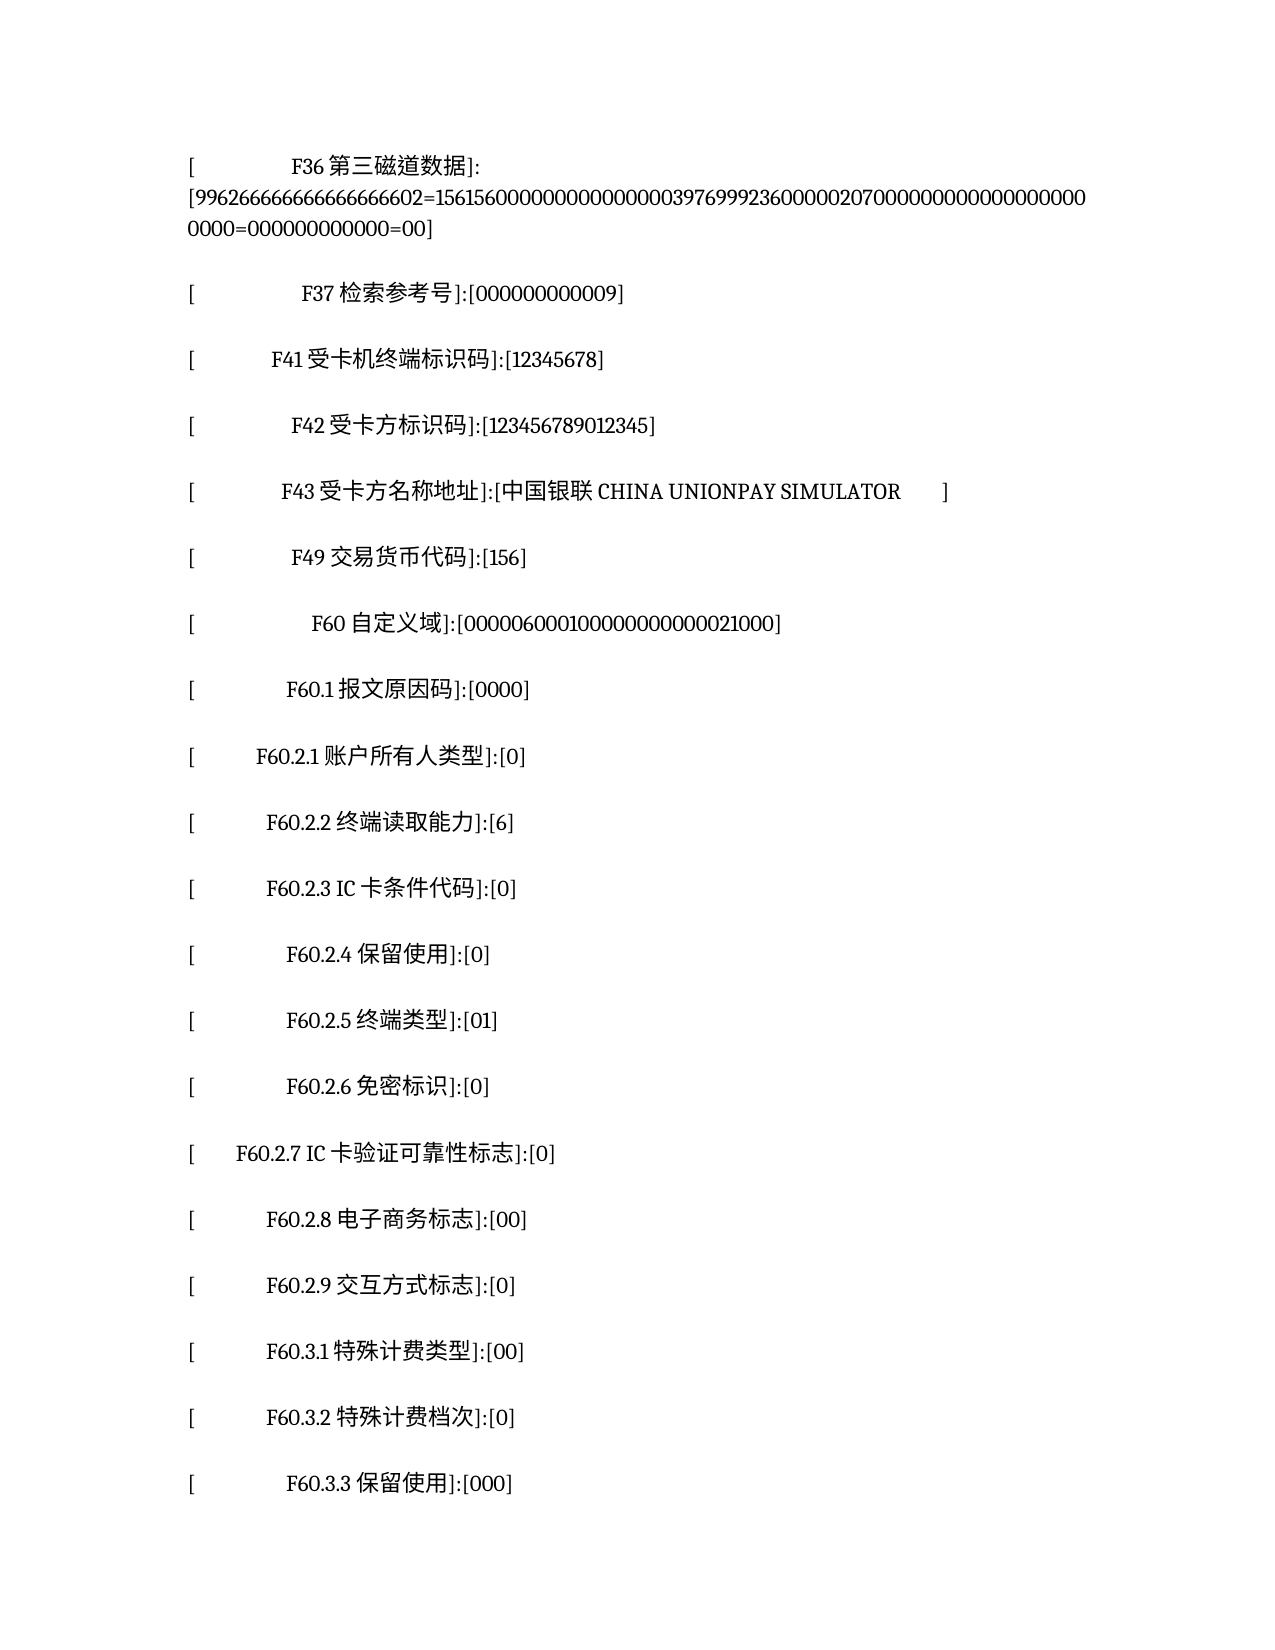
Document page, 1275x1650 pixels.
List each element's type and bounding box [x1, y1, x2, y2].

text [187, 150, 1087, 1498]
